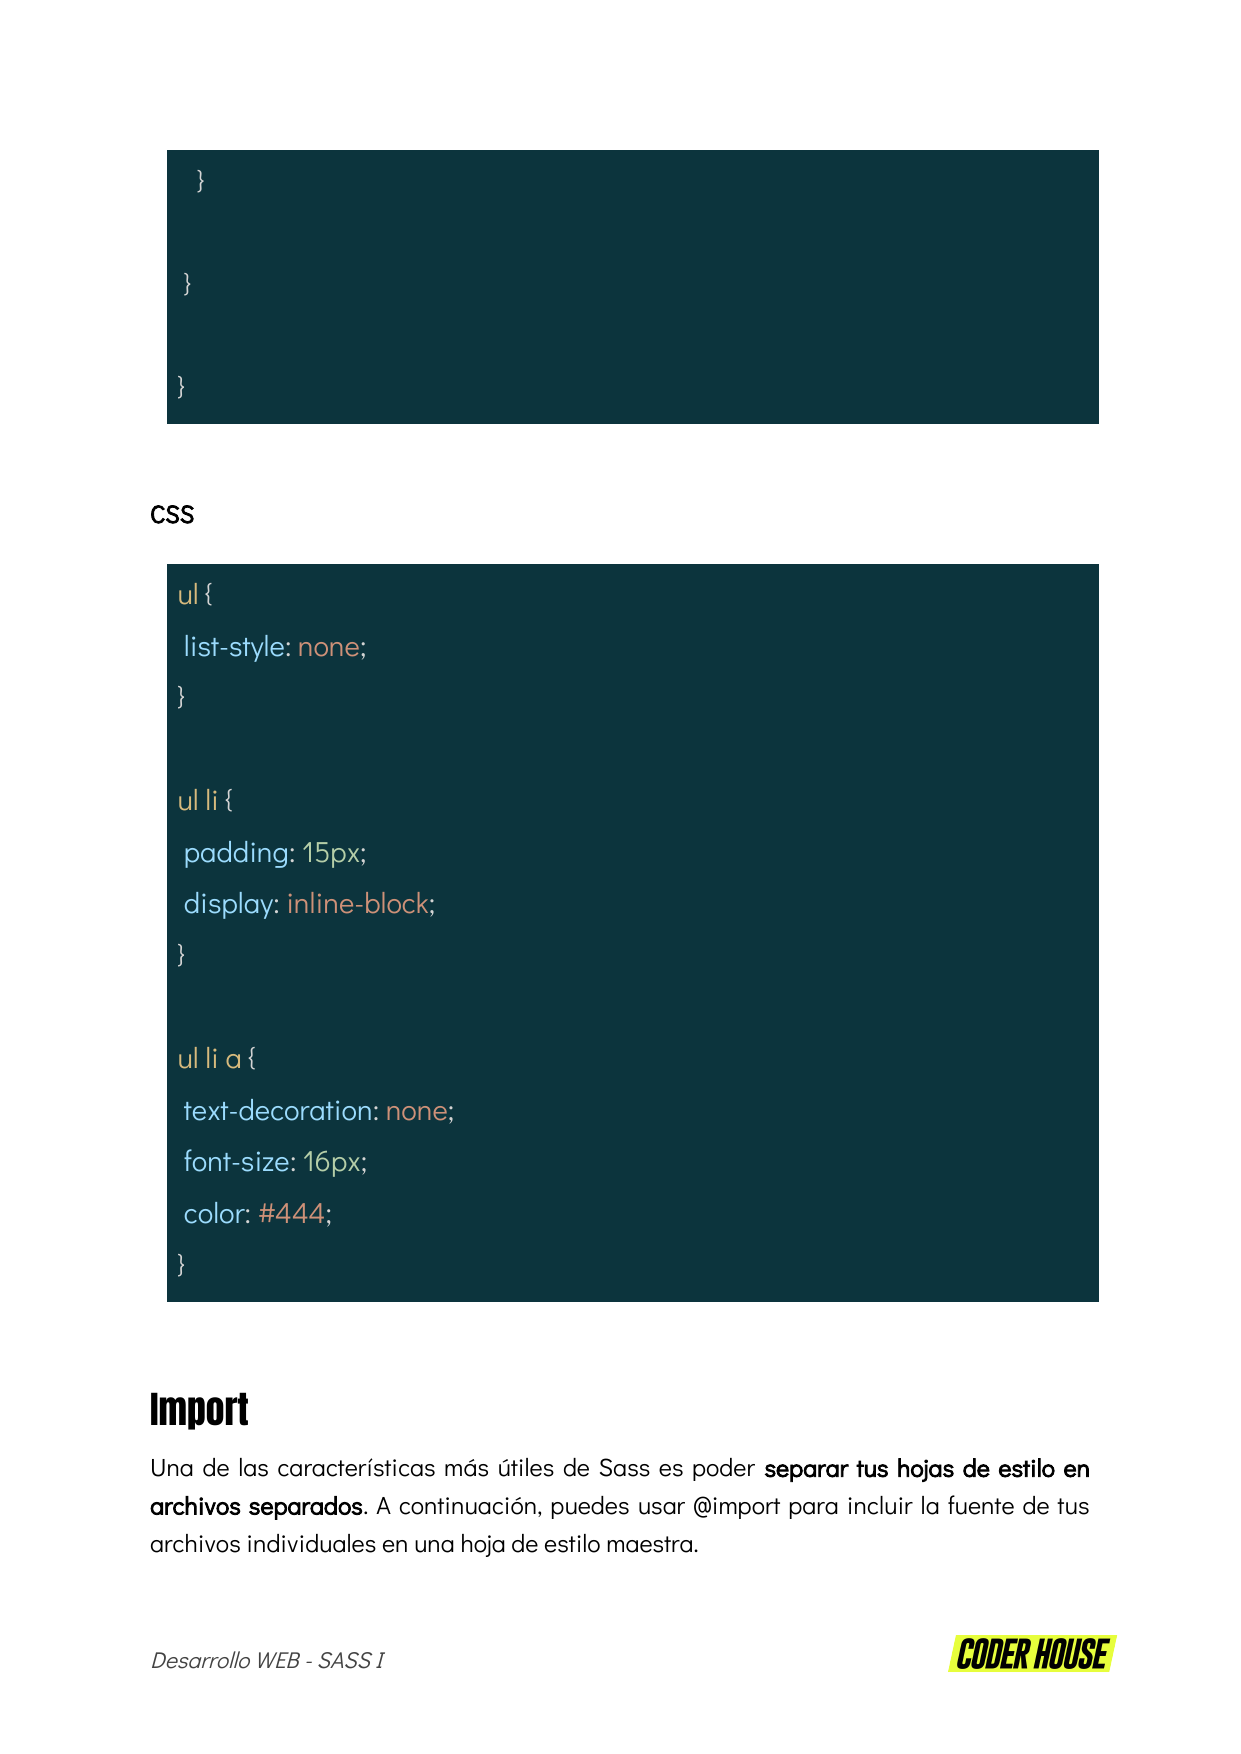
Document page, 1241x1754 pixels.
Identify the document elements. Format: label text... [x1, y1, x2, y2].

text CSS [150, 497, 1090, 560]
subtitle Import [150, 1382, 1090, 1438]
table_header ul { list-style: none; } ul li { padding: 15px; display: inline-block; } ul li a { text-decoration: none; font-size: 16px; color: #444; } [167, 564, 1099, 1302]
text Una de las características más útiles de Sass es poder separar tus hojas de estilo en archivos separados. A continuación, puedes usar @import para incluir la fuente de tus archivos individuales en una hoja de estilo maestra. [150, 1451, 1090, 1559]
picture [944, 1629, 1121, 1678]
